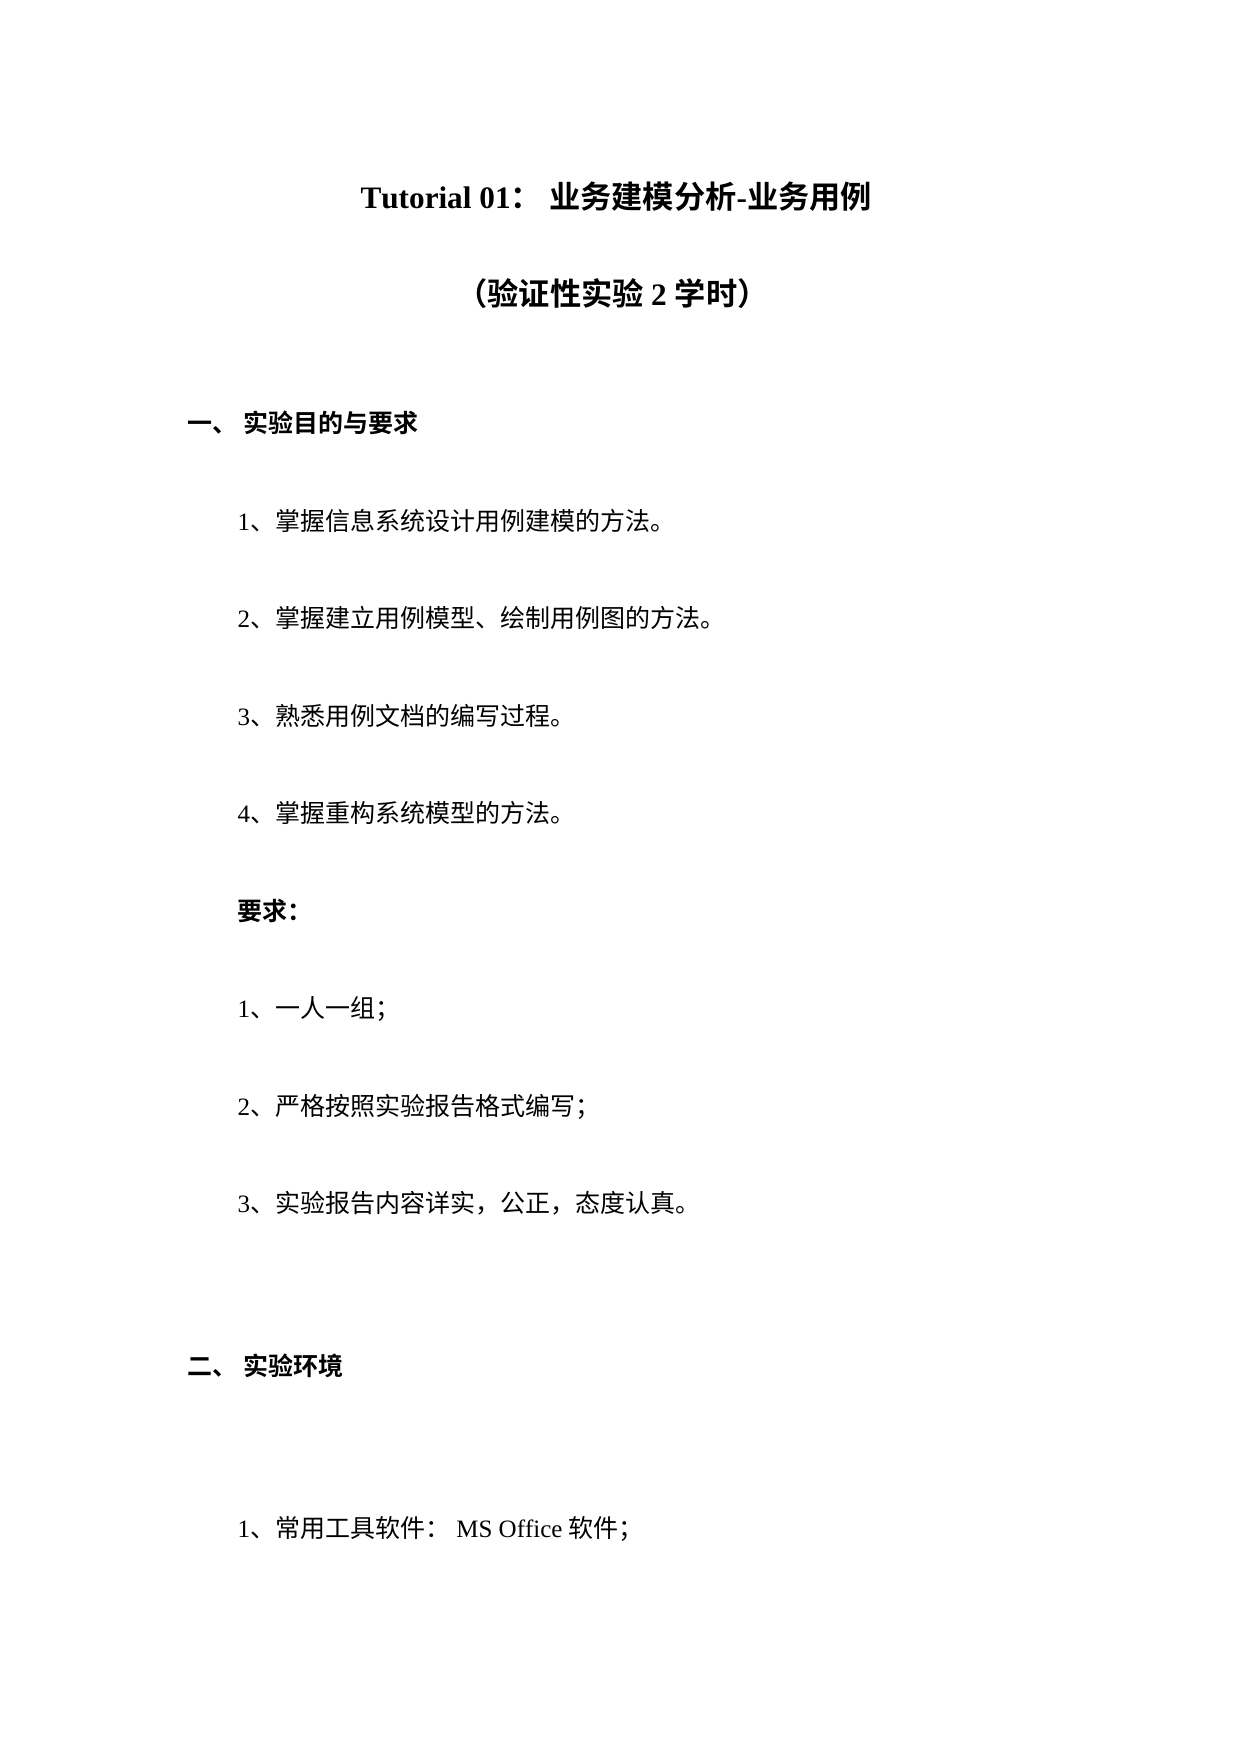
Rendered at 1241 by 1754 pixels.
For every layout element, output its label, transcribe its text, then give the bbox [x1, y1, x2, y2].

text 4、掌握重构系统模型的方法。 [237, 779, 1053, 844]
text 1、常用工具软件： MS Office 软件； [237, 1494, 1053, 1559]
text 1、掌握信息系统设计用例建模的方法。 [237, 487, 1053, 552]
text Tutorial 01： 业务建模分析-业务用例 [360, 162, 1053, 227]
text 3、熟悉用例文档的编写过程。 [237, 682, 1053, 747]
text 要求： [237, 877, 1053, 942]
text 2、严格按照实验报告格式编写； [237, 1072, 1053, 1137]
text 3、实验报告内容详实，公正，态度认真。 [237, 1169, 1053, 1234]
text 1、一人一组； [237, 974, 1053, 1039]
text 一、 实验目的与要求 [187, 389, 1053, 454]
text 2、掌握建立用例模型、绘制用例图的方法。 [237, 584, 1053, 649]
text （验证性实验 2 学时） [456, 259, 1053, 324]
text 二、 实验环境 [187, 1332, 1053, 1397]
